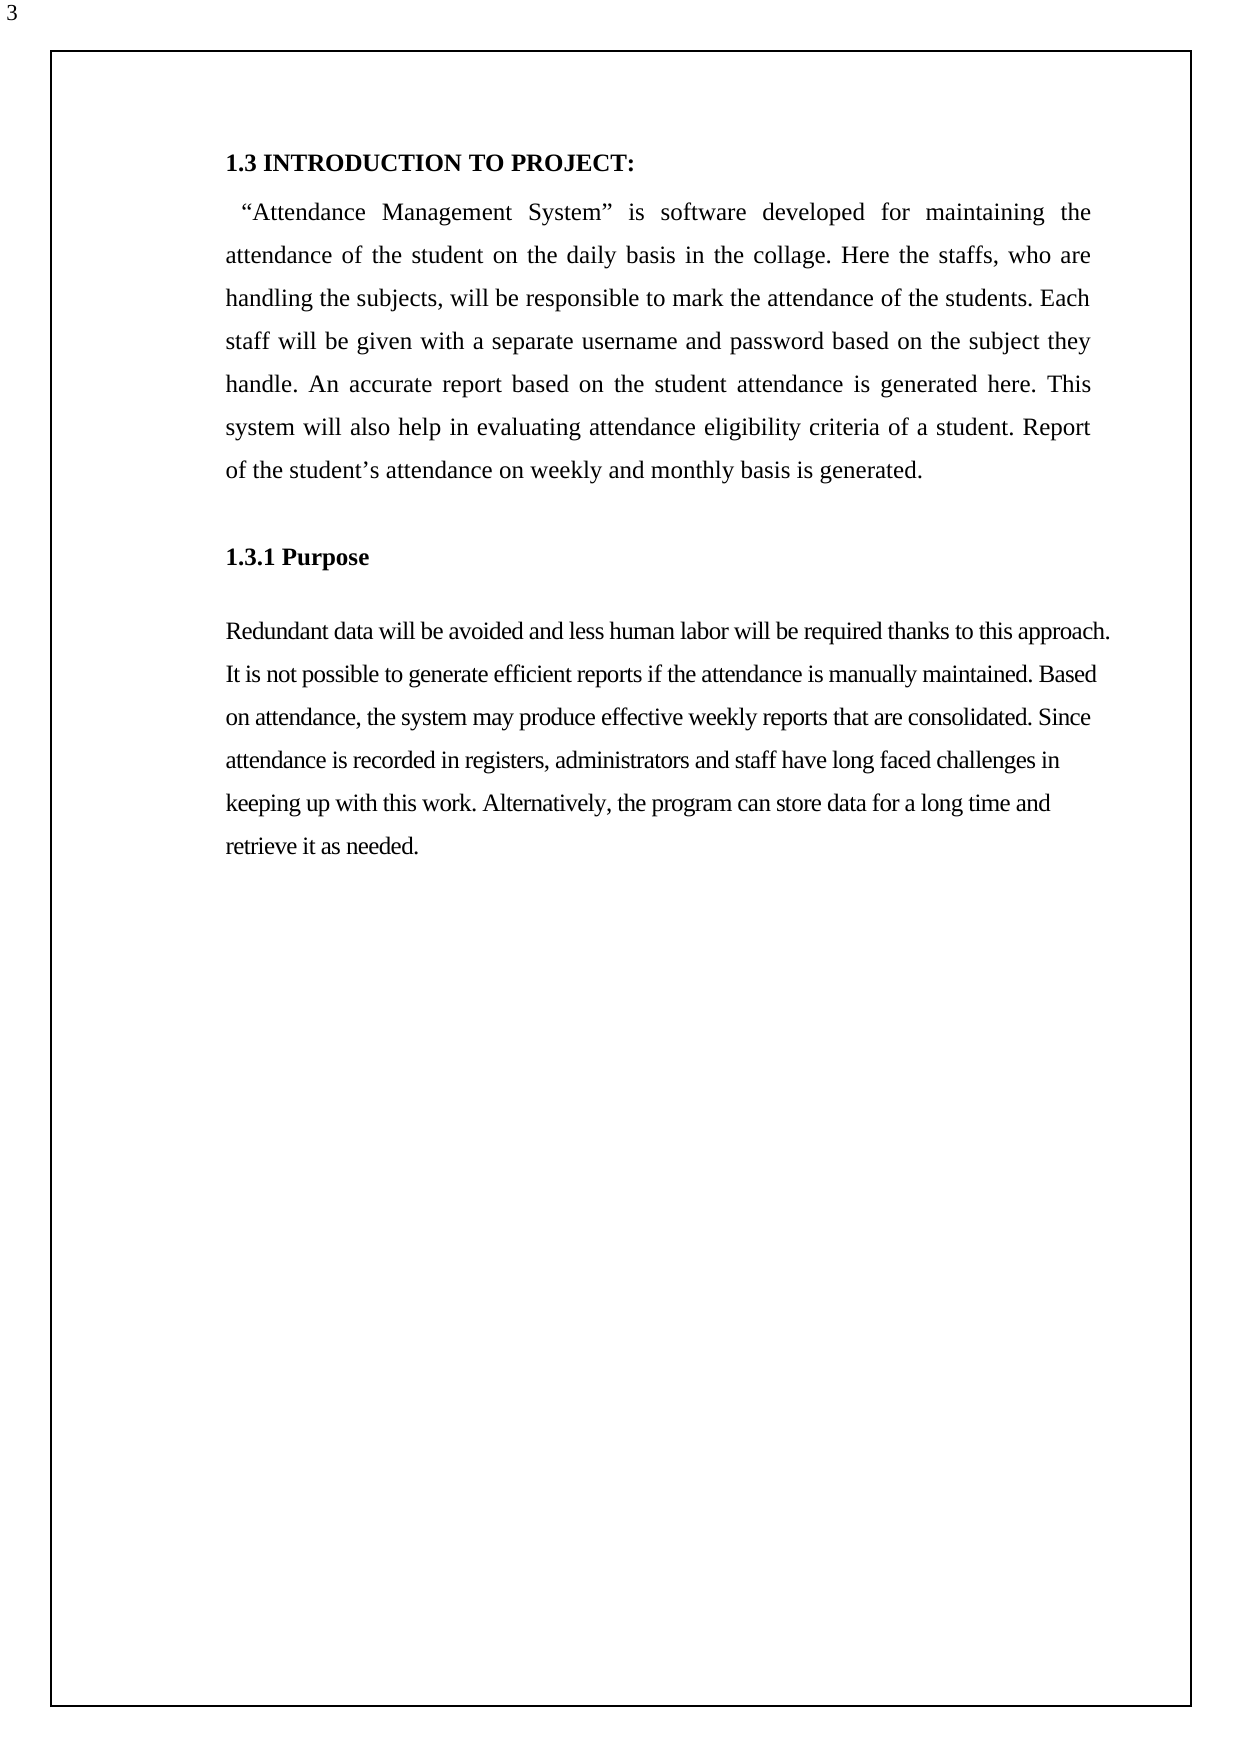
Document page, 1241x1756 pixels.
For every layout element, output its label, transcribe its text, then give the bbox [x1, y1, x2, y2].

text Redundant data will be avoided and less human labor will be required thanks to this approach. It is not possible to generate efficient reports if the attendance is manually maintained. Based on attendance, the system may produce effective weekly reports that are consolidated. Since attendance is recorded in registers, administrators and staff have long faced challenges in keeping up with this work. Alternatively, the program can store data for a long time and retrieve it as needed. [225, 573, 1119, 860]
subtitle Purpose [225, 542, 1119, 571]
subtitle INTRODUCTION TO PROJECT: [225, 148, 1119, 177]
text “Attendance Management System” is software developed for maintaining the attendance of the student on the daily basis in the collage. Here the staffs, who are handling the subjects, will be responsible to mark the attendance of the students. Each staff will be given with a separate username and password based on the subject they handle. An accurate report based on the student attendance is generated here. This system will also help in evaluating attendance eligibility criteria of a student. Report of the student’s attendance on weekly and monthly basis is generated. [225, 197, 1092, 484]
